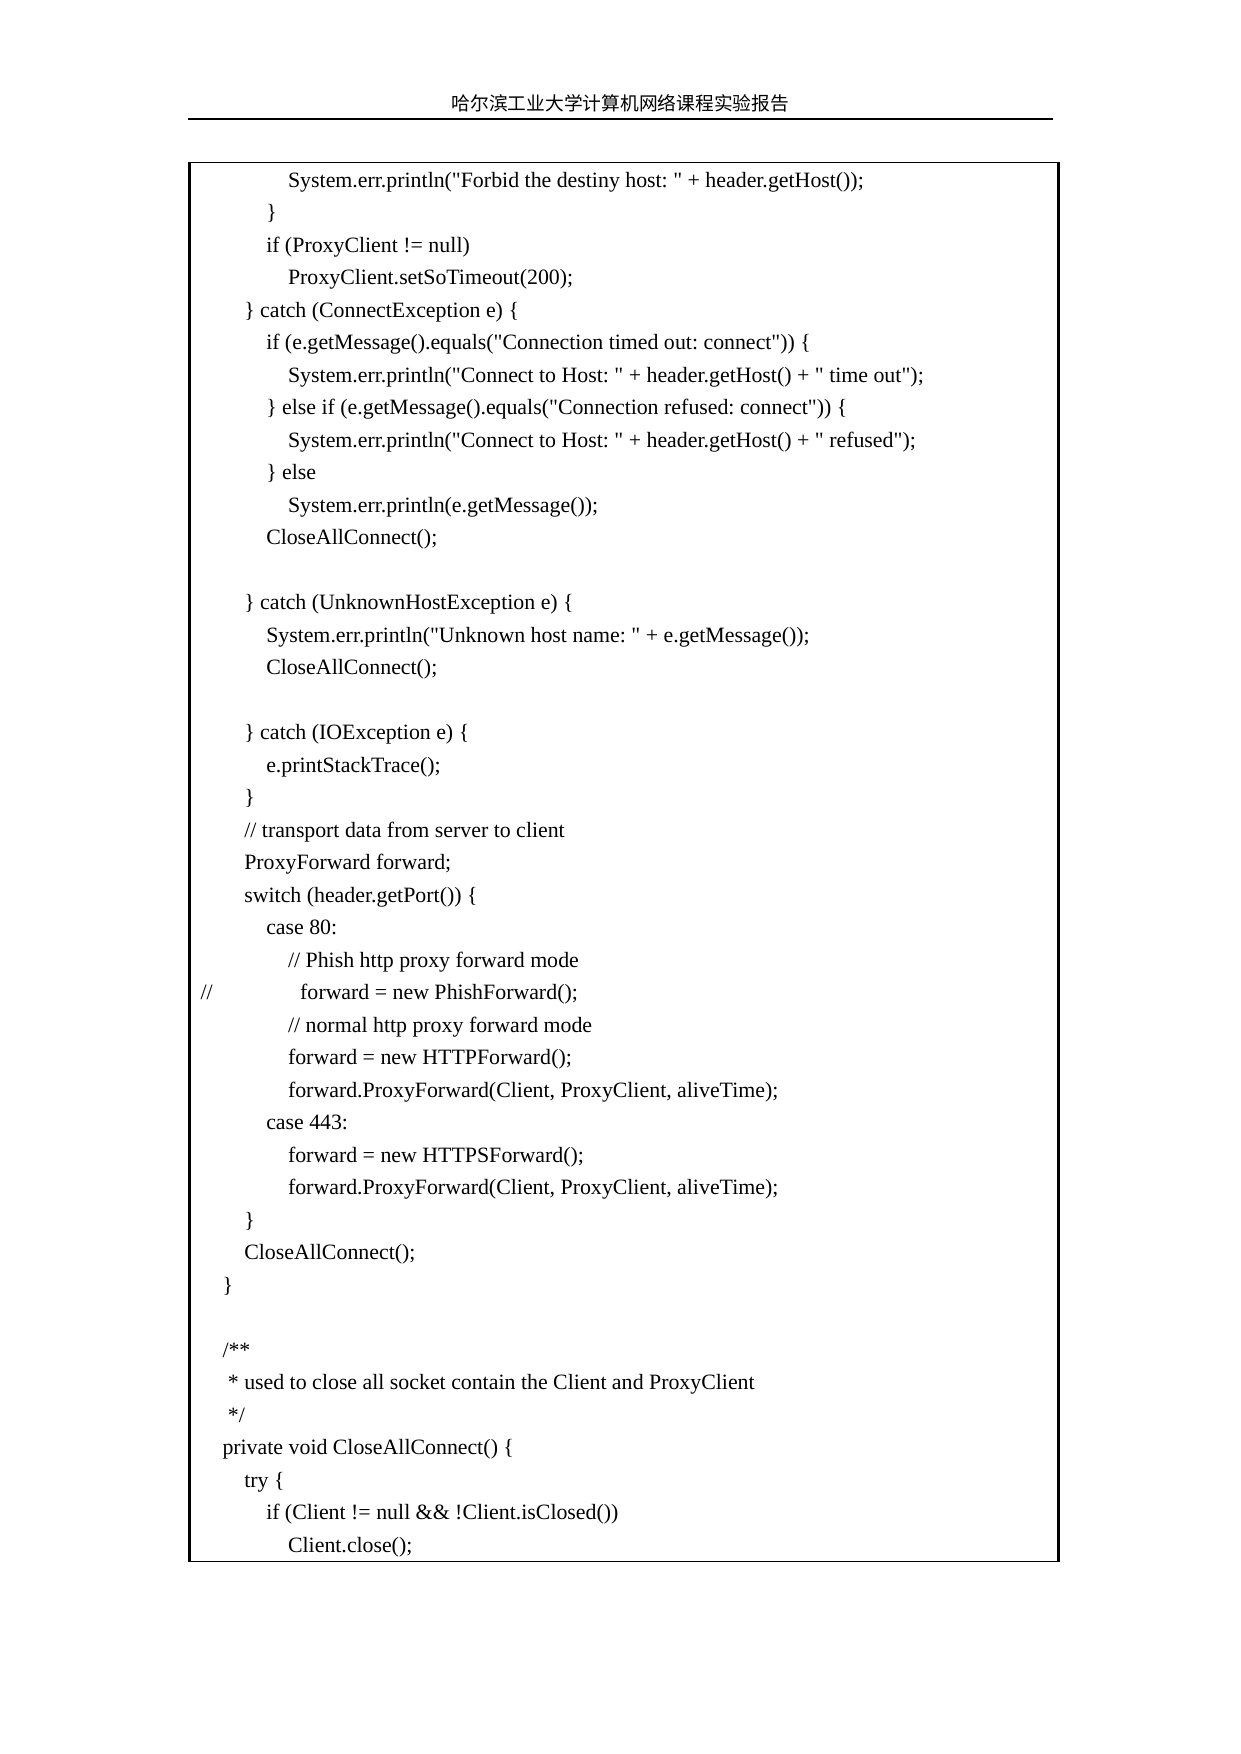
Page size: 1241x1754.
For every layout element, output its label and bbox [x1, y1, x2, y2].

table_cell [191, 163, 1057, 1561]
